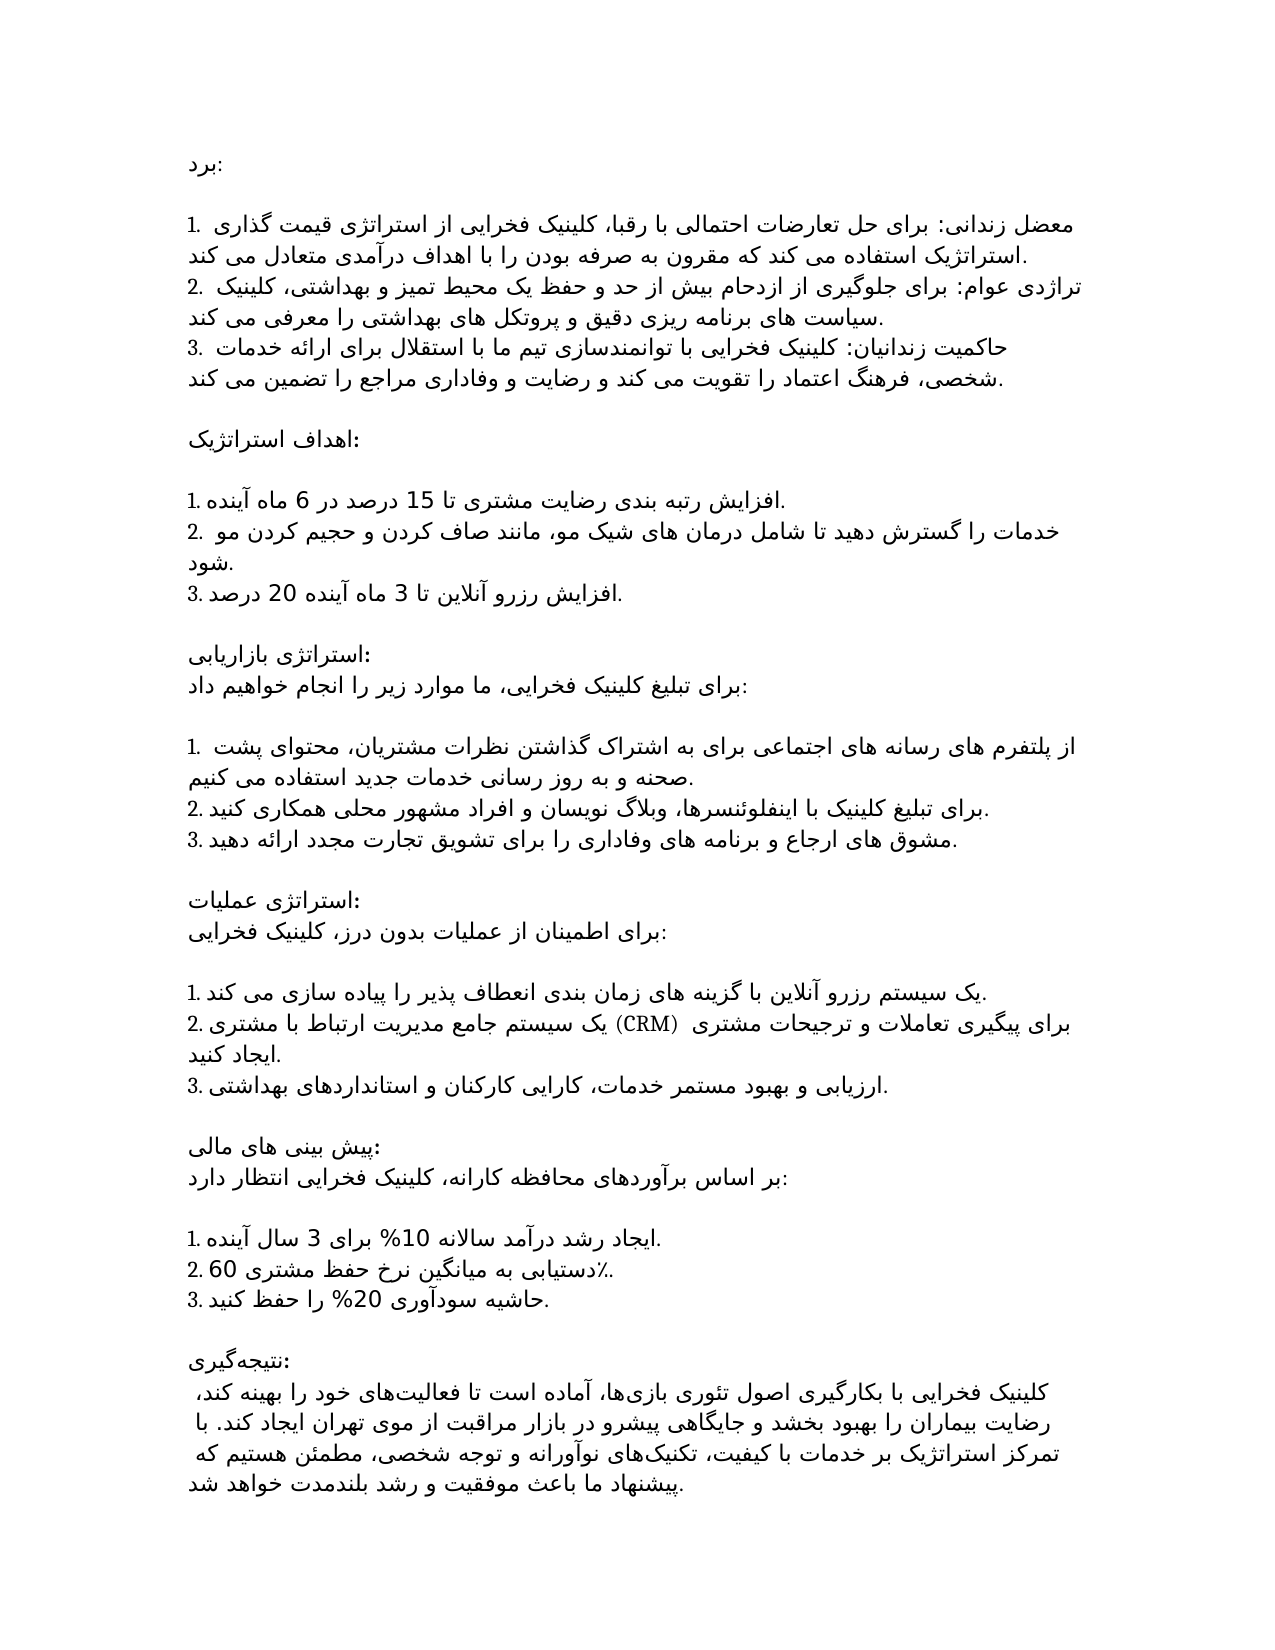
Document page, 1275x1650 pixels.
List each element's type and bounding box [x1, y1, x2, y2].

text [187, 150, 1087, 1497]
